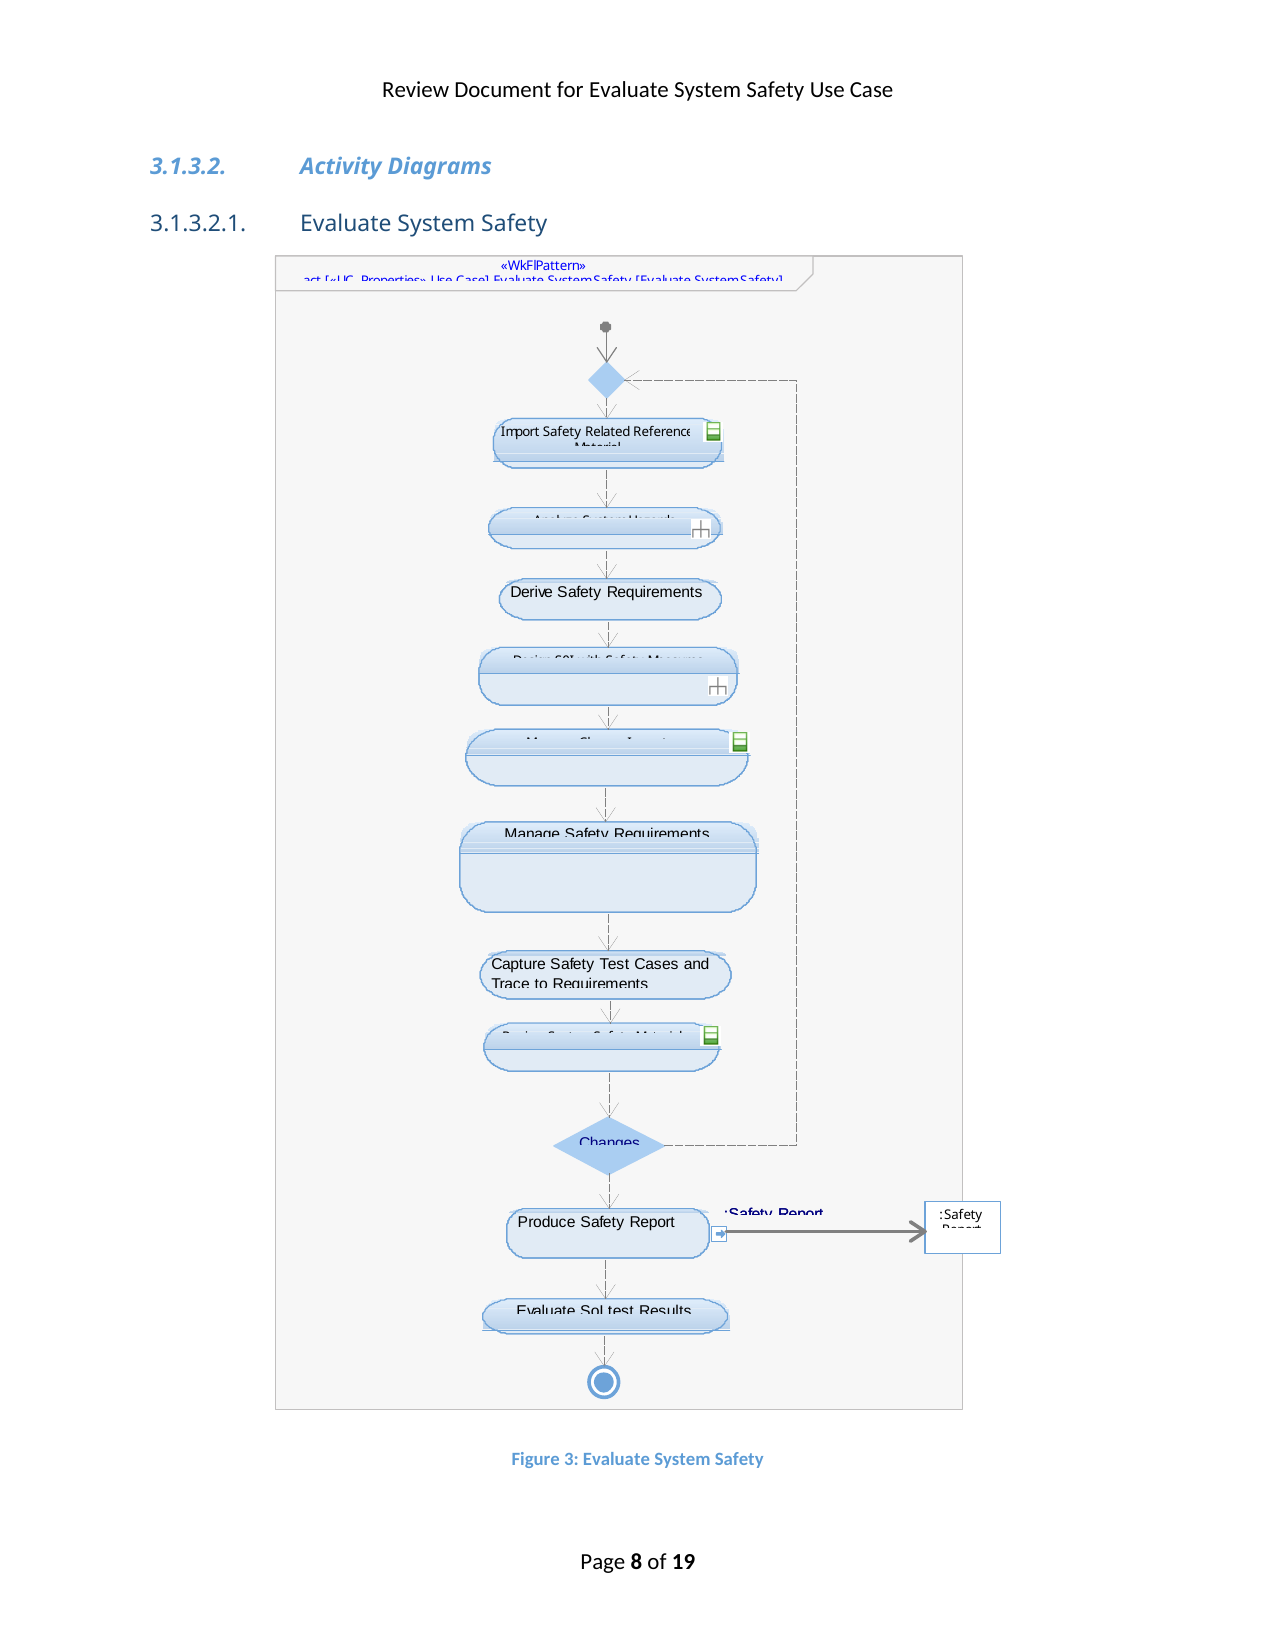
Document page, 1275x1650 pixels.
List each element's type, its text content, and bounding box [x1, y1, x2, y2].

text Figure 3: Evaluate System Safety [150, 1447, 1125, 1470]
subtitle Evaluate System Safety [150, 207, 1125, 238]
subtitle Activity Diagrams [150, 150, 1125, 181]
